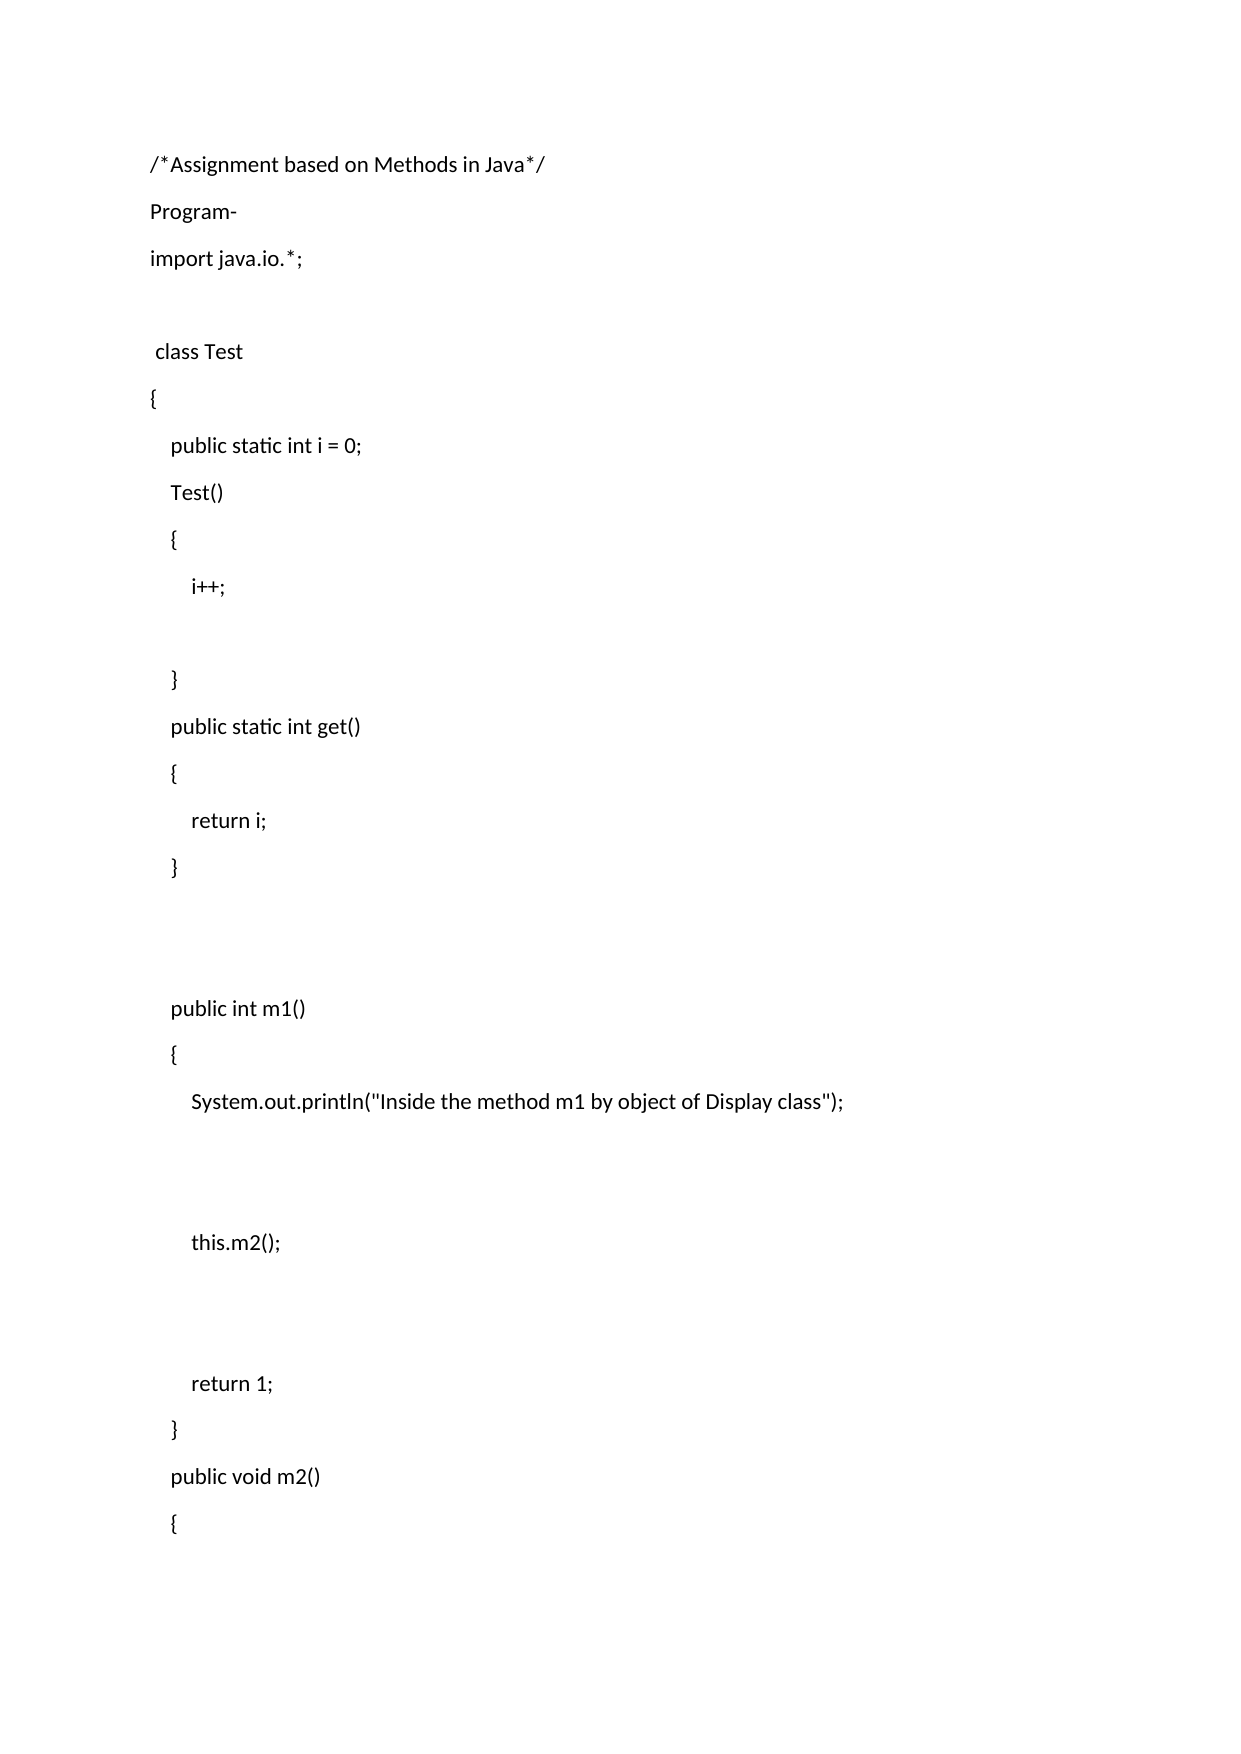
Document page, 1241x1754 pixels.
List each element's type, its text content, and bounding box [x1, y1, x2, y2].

text return 1; [150, 1369, 1090, 1397]
text return i; [150, 806, 1090, 834]
text public static int i = 0; [150, 431, 1090, 459]
text import java.io.*; [150, 244, 1090, 272]
text { [150, 1509, 1090, 1537]
text Program- [150, 197, 1090, 225]
text { [150, 525, 1090, 553]
text } [150, 853, 1090, 881]
text { [150, 1041, 1090, 1069]
text public int m1() [150, 994, 1090, 1022]
text i++; [150, 572, 1090, 600]
text { [150, 759, 1090, 787]
text System.out.println("Inside the method m1 by object of Display class"); [150, 1087, 1090, 1116]
text Test() [150, 478, 1090, 506]
text } [150, 1416, 1090, 1444]
text public void m2() [150, 1462, 1090, 1491]
text /*Assignment based on Methods in Java*/ [150, 150, 1090, 178]
text } [150, 666, 1090, 694]
text class Test [150, 337, 1090, 366]
text public static int get() [150, 712, 1090, 741]
text { [150, 384, 1090, 412]
text this.m2(); [150, 1228, 1090, 1256]
